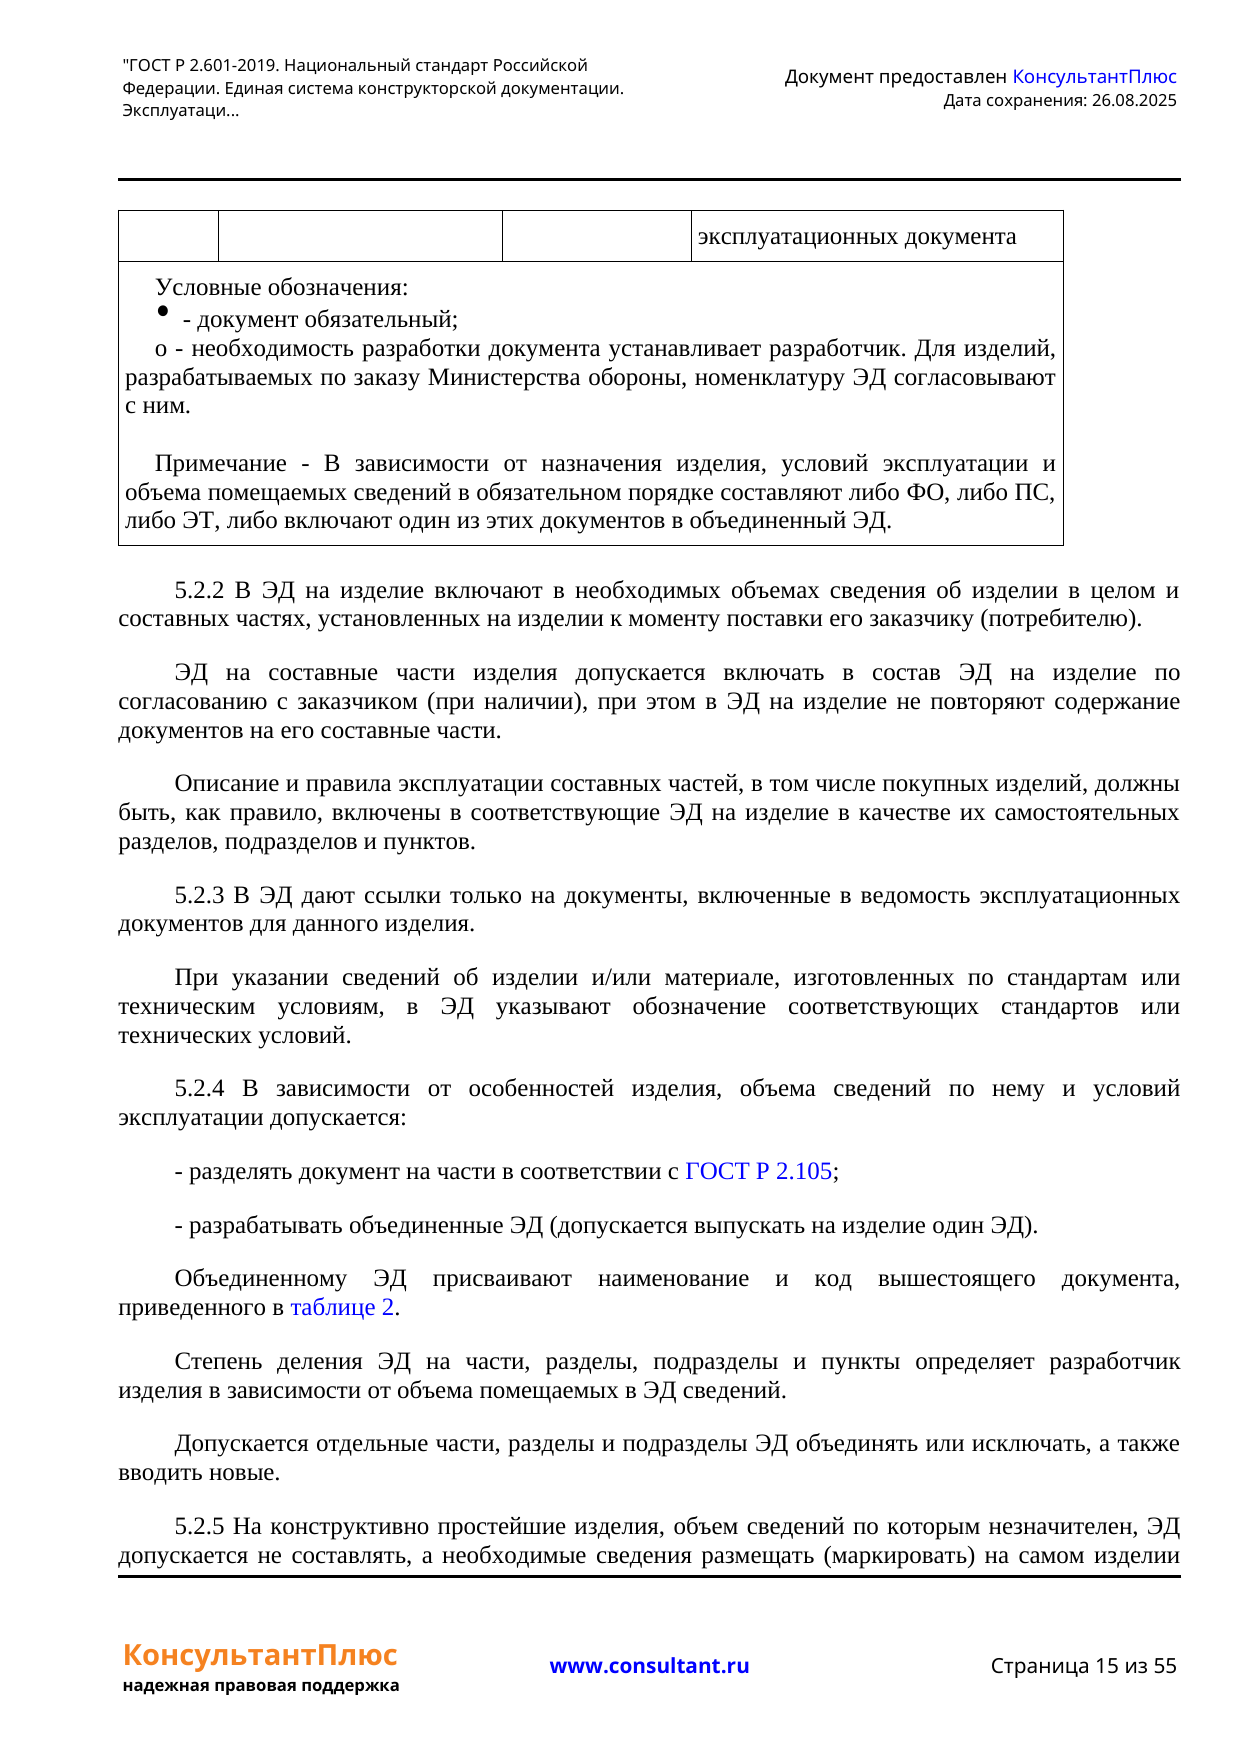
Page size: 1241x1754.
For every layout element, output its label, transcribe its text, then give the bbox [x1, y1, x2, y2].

text - разрабатывать объединенные ЭД (допускается выпускать на изделие один ЭД). [118, 1210, 1181, 1238]
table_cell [219, 211, 502, 261]
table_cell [692, 211, 1063, 261]
table_cell [503, 211, 691, 261]
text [118, 1511, 1181, 1568]
text Допускается отдельные части, разделы и подразделы ЭД объединять или исключать, а также вводить новые. [118, 1428, 1181, 1486]
table_cell Условные обозначения: - документ обязательный; о - необходимость разработки документа устанавливает разработчик. Для изделий, разрабатываемых по заказу Министерства обороны, номенклатуру ЭД согласовывают с ним. Примечание - В зависимости от назначения изделия, условий эксплуатации и объема помещаемых сведений в обязательном порядке составляют либо ФО, либо ПС, либо ЭТ, либо включают один из этих документов в объединенный ЭД. [119, 262, 1063, 545]
table_cell ВЭ [119, 211, 218, 261]
text Степень деления ЭД на части, разделы, подразделы и пункты определяет разработчик изделия в зависимости от объема помещаемых в ЭД сведений. [118, 1346, 1181, 1403]
text Объединенному ЭД присваивают наименование и код вышестоящего документа, приведенного в таблице 2. [118, 1263, 1181, 1321]
text 5.2.2 В ЭД на изделие включают в необходимых объемах сведения об изделии в целом и составных частях, установленных на изделии к моменту поставки его заказчику (потребителю). [118, 575, 1181, 632]
text 5.2.4 В зависимости от особенностей изделия, объема сведений по нему и условий эксплуатации допускается: [118, 1073, 1181, 1131]
text При указании сведений об изделии и/или материале, изготовленных по стандартам или техническим условиям, в ЭД указывают обозначение соответствующих стандартов или технических условий. [118, 962, 1181, 1048]
text - разделять документ на части в соответствии с ГОСТ Р 2.105; [118, 1156, 1181, 1185]
text 5.2.3 В ЭД дают ссылки только на документы, включенные в ведомость эксплуатационных документов для данного изделия. [118, 880, 1181, 937]
text Описание и правила эксплуатации составных частей, в том числе покупных изделий, должны быть, как правило, включены в соответствующие ЭД на изделие в качестве их самостоятельных разделов, подразделов и пунктов. [118, 768, 1181, 855]
text ЭД на составные части изделия допускается включать в состав ЭД на изделие по согласованию с заказчиком (при наличии), при этом в ЭД на изделие не повторяют содержание документов на его составные части. [118, 657, 1181, 743]
